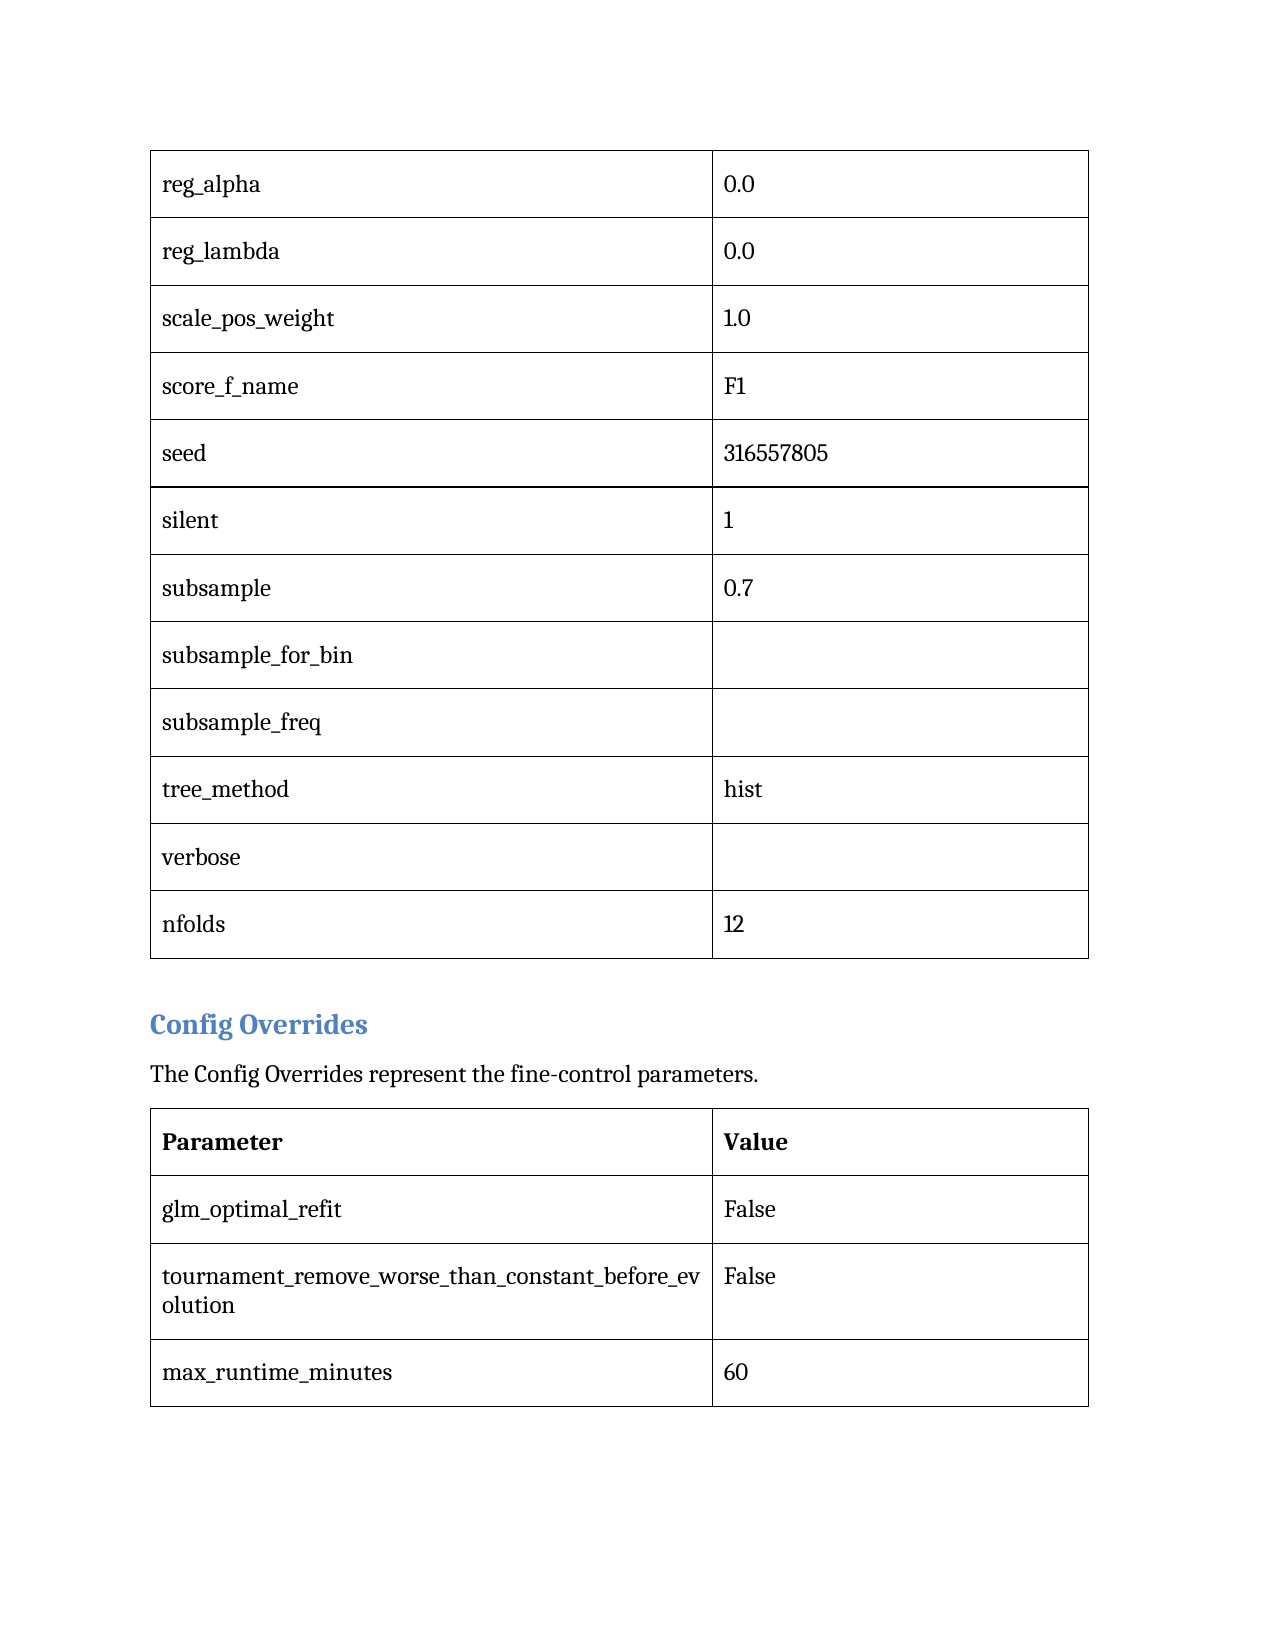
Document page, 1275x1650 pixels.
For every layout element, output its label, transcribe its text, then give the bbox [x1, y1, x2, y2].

table_cell [713, 824, 1088, 890]
table_cell hist [713, 757, 1088, 823]
table_cell 1 [713, 488, 1088, 554]
table_cell reg_alpha [151, 151, 712, 217]
table_cell tree_method [151, 757, 712, 823]
table_cell 0.0 [713, 218, 1088, 284]
table_header Value [713, 1109, 1088, 1175]
text The Config Overrides represent the fine-control parameters. [150, 1060, 1125, 1089]
table_cell glm_optimal_refit [151, 1176, 712, 1242]
table_cell scale_pos_weight [151, 286, 712, 352]
table_cell seed [151, 420, 712, 486]
table_cell 60 [713, 1340, 1088, 1406]
table_cell 0.0 [713, 151, 1088, 217]
table_cell subsample [151, 555, 712, 621]
table_cell 1.0 [713, 286, 1088, 352]
table_cell [713, 622, 1088, 688]
table_cell reg_lambda [151, 218, 712, 284]
table_cell silent [151, 488, 712, 554]
table_cell max_runtime_minutes [151, 1340, 712, 1406]
table_cell False [713, 1244, 1088, 1338]
subtitle Config Overrides [150, 1008, 1125, 1042]
table_header Parameter [151, 1109, 712, 1175]
table_cell 0.7 [713, 555, 1088, 621]
table_cell False [713, 1176, 1088, 1242]
table_cell subsample_for_bin [151, 622, 712, 688]
table_cell score_f_name [151, 353, 712, 419]
table_cell 316557805 [713, 420, 1088, 486]
table_cell [713, 689, 1088, 756]
table_cell 12 [713, 891, 1088, 957]
table_cell tournament_remove_worse_than_constant_before_evolution [151, 1244, 712, 1338]
table_cell nfolds [151, 891, 712, 957]
table_cell subsample_freq [151, 689, 712, 756]
table_cell verbose [151, 824, 712, 890]
table_cell F1 [713, 353, 1088, 419]
